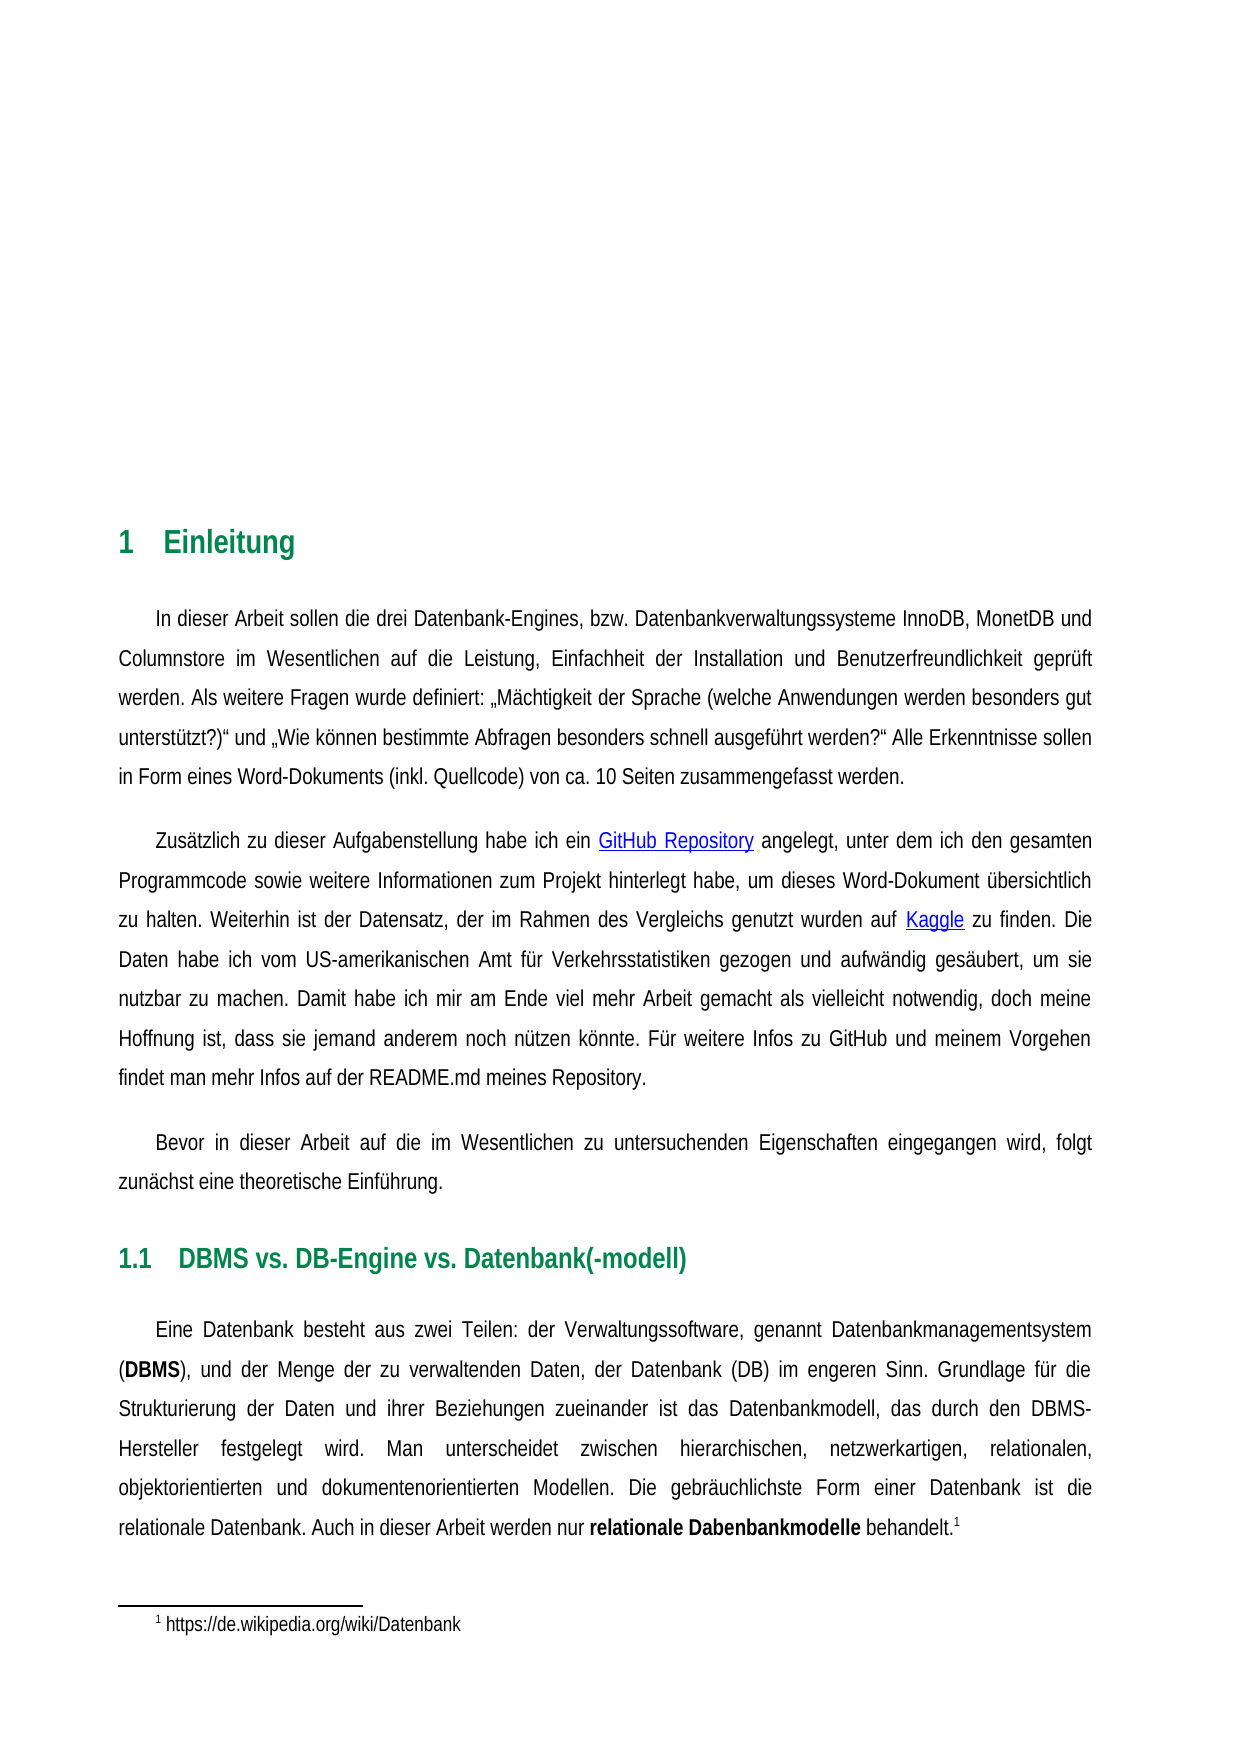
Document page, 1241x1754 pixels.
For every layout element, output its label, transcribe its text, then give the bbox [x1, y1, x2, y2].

subtitle Einleitung [118, 523, 1092, 561]
text Eine Datenbank besteht aus zwei Teilen: der Verwaltungssoftware, genannt Datenbankmanagementsystem (DBMS), und der Menge der zu verwaltenden Daten, der Datenbank (DB) im engeren Sinn. Grundlage für die Strukturierung der Daten und ihrer Beziehungen zueinander ist das Datenbankmodell, das durch den DBMS-Hersteller festgelegt wird. Man unterscheidet zwischen hierarchischen, netzwerkartigen, relationalen, objektorientierten und dokumentenorientierten Modellen. Die gebräuchlichste Form einer Datenbank ist die relationale Datenbank. Auch in dieser Arbeit werden nur relationale Dabenbankmodelle behandelt. [118, 1316, 1092, 1540]
text Zusätzlich zu dieser Aufgabenstellung habe ich ein GitHub Repository angelegt, unter dem ich den gesamten Programmcode sowie weitere Informationen zum Projekt hinterlegt habe, um dieses Word-Dokument übersichtlich zu halten. Weiterhin ist der Datensatz, der im Rahmen des Vergleichs genutzt wurden auf Kaggle zu finden. Die Daten habe ich vom US-amerikanischen Amt für Verkehrsstatistiken gezogen und aufwändig gesäubert, um sie nutzbar zu machen. Damit habe ich mir am Ende viel mehr Arbeit gemacht als vielleicht notwendig, doch meine Hoffnung ist, dass sie jemand anderem noch nützen könnte. Für weitere Infos zu GitHub und meinem Vorgehen findet man mehr Infos auf der README.md meines Repository. [118, 827, 1092, 1091]
text In dieser Arbeit sollen die drei Datenbank-Engines, bzw. Datenbankverwaltungssysteme InnoDB, MonetDB und Columnstore im Wesentlichen auf die Leistung, Einfachheit der Installation und Benutzerfreundlichkeit geprüft werden. Als weitere Fragen wurde definiert: „Mächtigkeit der Sprache (welche Anwendungen werden besonders gut unterstützt?)“ und „Wie können bestimmte Abfragen besonders schnell ausgeführt werden?“ Alle Erkenntnisse sollen in Form eines Word-Dokuments (inkl. Quellcode) von ca. 10 Seiten zusammengefasst werden. [118, 605, 1092, 789]
subtitle DBMS vs. DB-Engine vs. Datenbank(-modell) [118, 1241, 1092, 1274]
text Bevor in dieser Arbeit auf die im Wesentlichen zu untersuchenden Eigenschaften eingegangen wird, folgt zunächst eine theoretische Einführung. [118, 1129, 1092, 1194]
